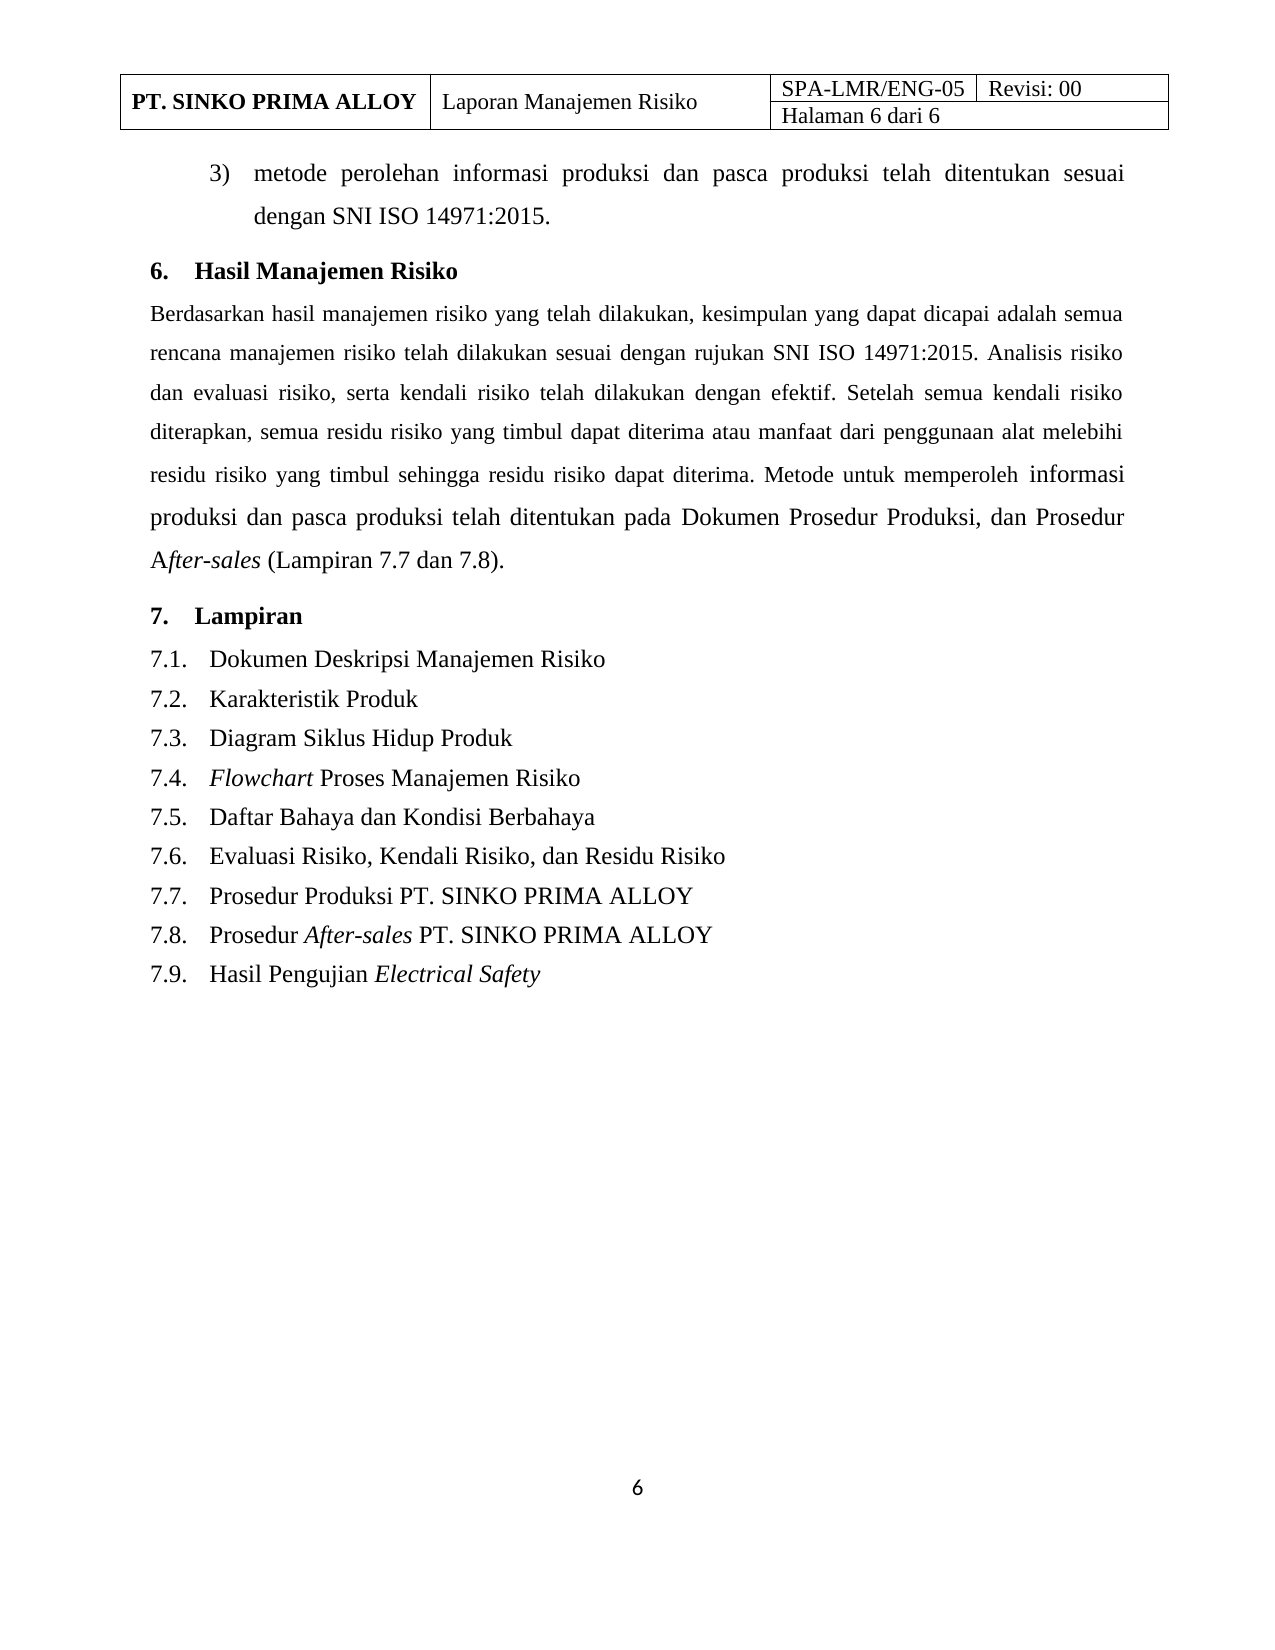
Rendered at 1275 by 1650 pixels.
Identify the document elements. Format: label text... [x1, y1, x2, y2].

subtitle Hasil Pengujian Electrical Safety [150, 959, 1125, 988]
text Berdasarkan hasil manajemen risiko yang telah dilakukan, kesimpulan yang dapat dicapai adalah semua rencana manajemen risiko telah dilakukan sesuai dengan rujukan SNI ISO 14971:2015. Analisis risiko dan evaluasi risiko, serta kendali risiko telah dilakukan dengan efektif. Setelah semua kendali risiko diterapkan, semua residu risiko yang timbul dapat diterima atau manfaat dari penggunaan alat melebihi residu risiko yang timbul sehingga residu risiko dapat diterima. Metode untuk memperoleh informasi produksi dan pasca produksi telah ditentukan pada Dokumen Prosedur Produksi, dan Prosedur After-sales (Lampiran 7.7 dan 7.8). [150, 300, 1125, 574]
subtitle Hasil Manajemen Risiko [150, 256, 1125, 285]
list metode perolehan informasi produksi dan pasca produksi telah ditentukan sesuai dengan SNI ISO 14971:2015. [209, 158, 1125, 229]
subtitle Diagram Siklus Hidup Produk [150, 723, 1125, 752]
subtitle Prosedur After-sales PT. SINKO PRIMA ALLOY [150, 920, 1125, 949]
subtitle Flowchart Proses Manajemen Risiko [150, 763, 1125, 791]
subtitle Dokumen Deskripsi Manajemen Risiko [150, 644, 1125, 673]
subtitle Karakteristik Produk [150, 684, 1125, 713]
subtitle Daftar Bahaya dan Kondisi Berbahaya [150, 802, 1125, 831]
subtitle Evaluasi Risiko, Kendali Risiko, dan Residu Risiko [150, 841, 1125, 870]
subtitle Lampiran [150, 601, 1125, 630]
subtitle Prosedur Produksi PT. SINKO PRIMA ALLOY [150, 881, 1125, 909]
